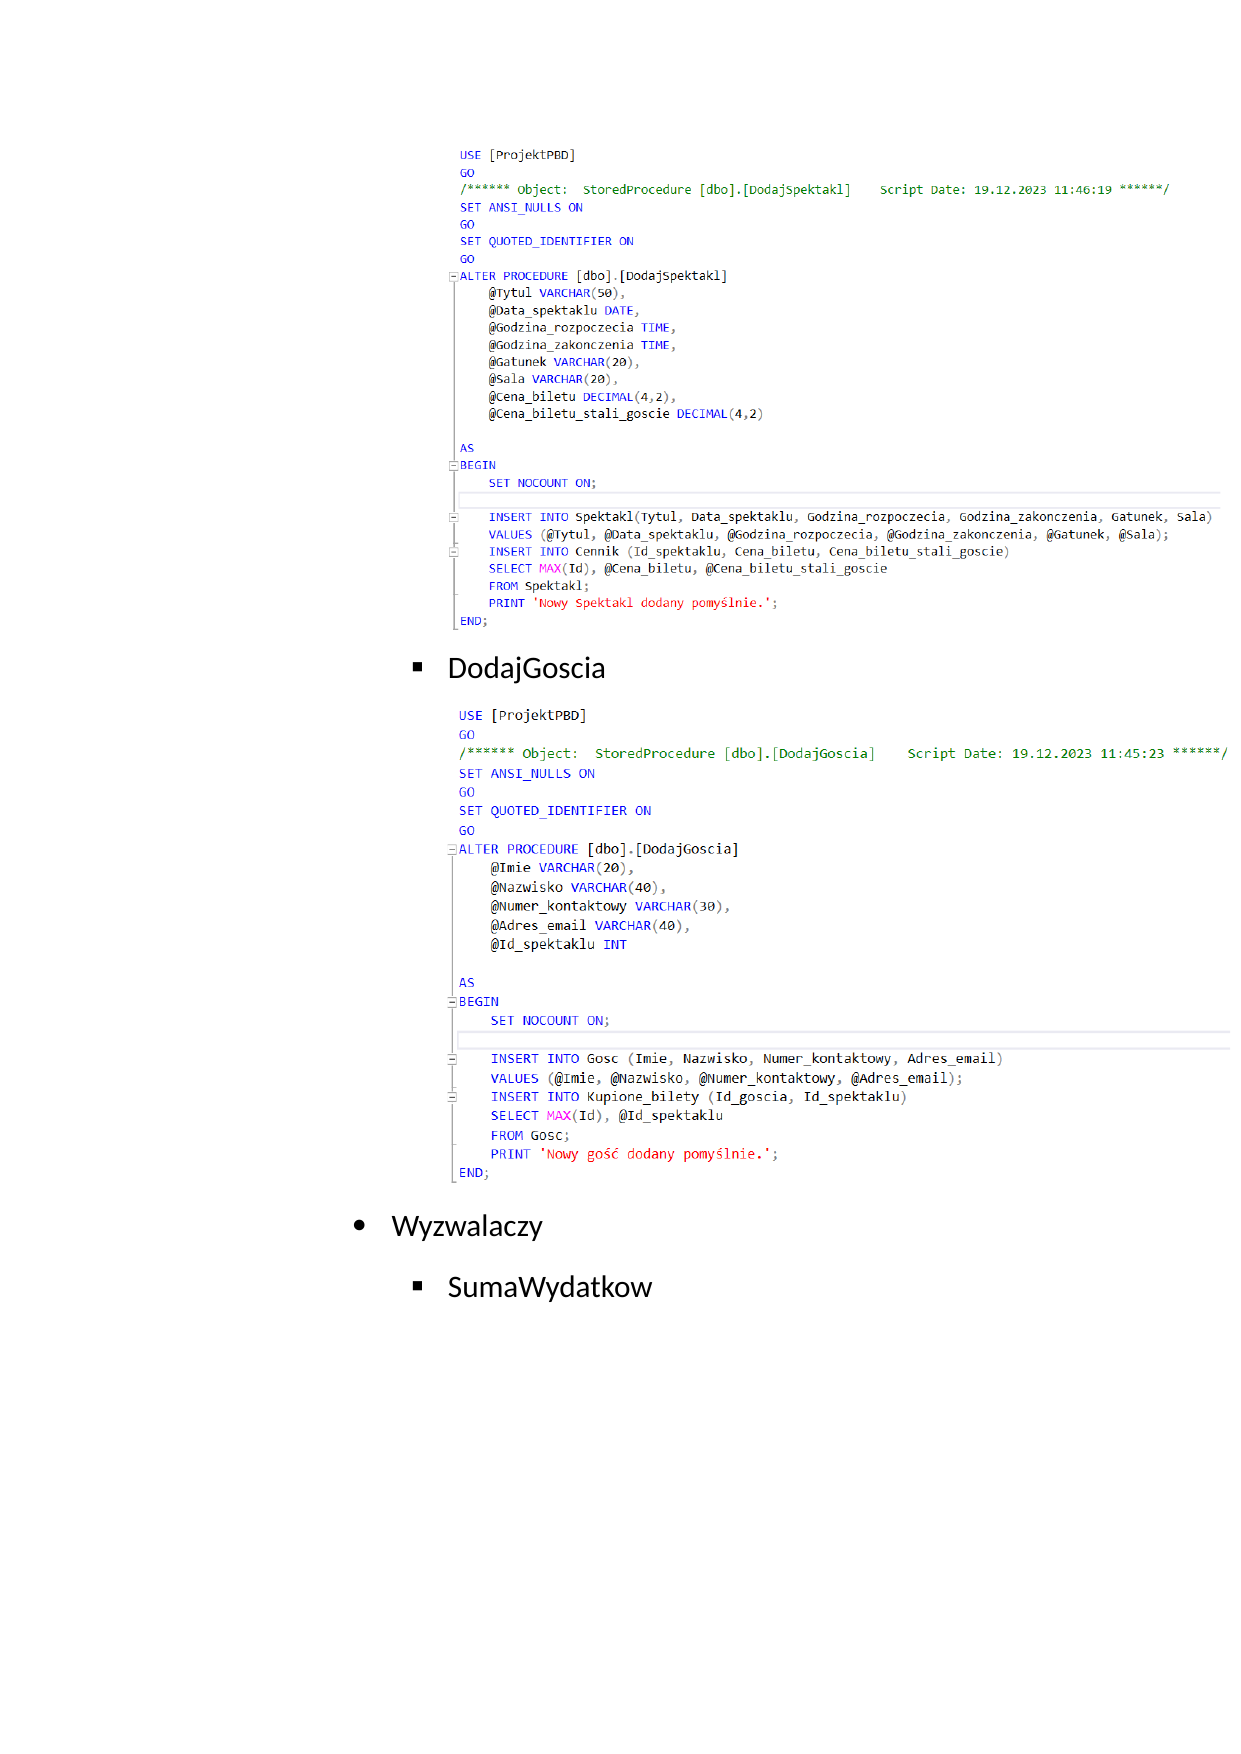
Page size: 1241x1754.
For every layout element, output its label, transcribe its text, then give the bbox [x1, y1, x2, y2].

list DodajGoscia [410, 648, 1093, 686]
list Wyzwalaczy [354, 1206, 1093, 1244]
picture [447, 708, 1230, 1189]
picture [447, 147, 1221, 631]
list SumaWydatkow [410, 1267, 1093, 1305]
